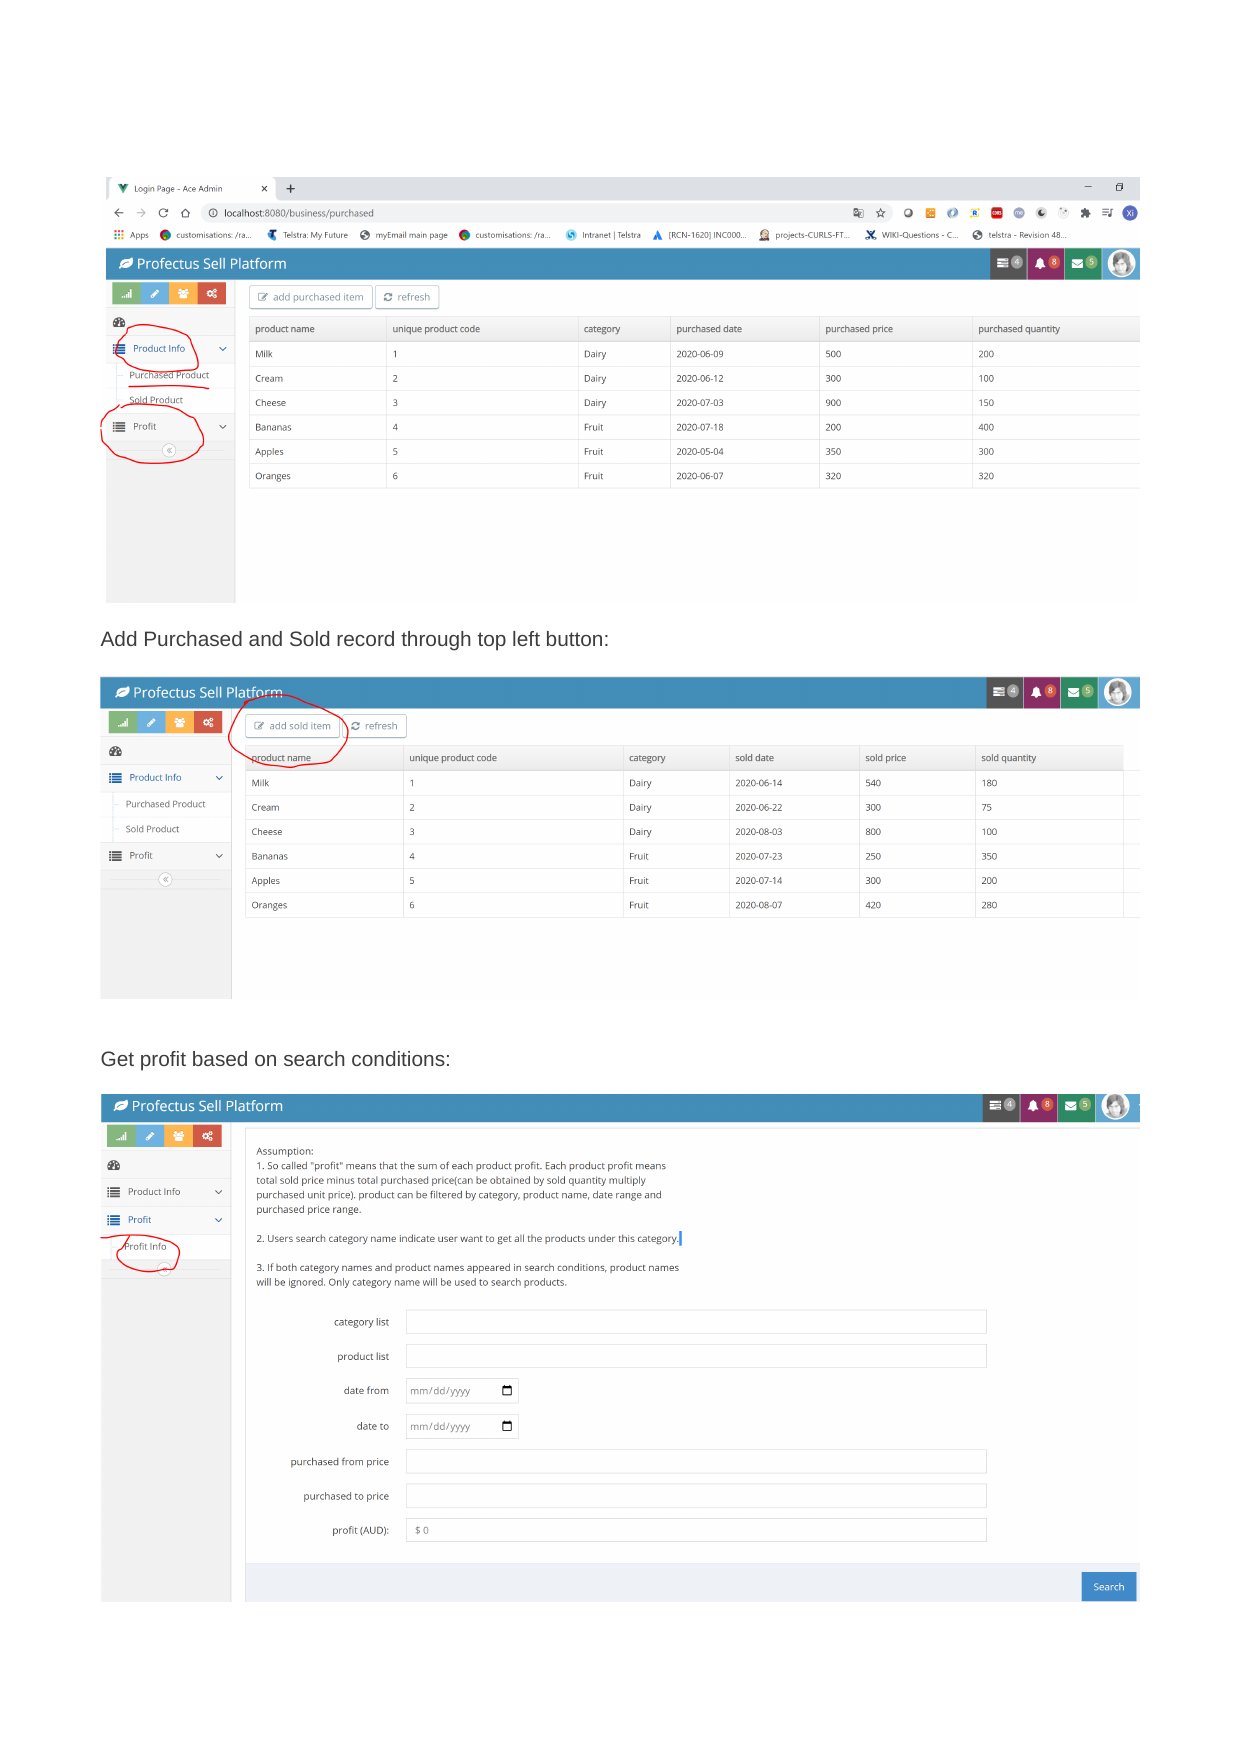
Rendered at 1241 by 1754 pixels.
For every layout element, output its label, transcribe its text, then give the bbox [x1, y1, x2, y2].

text Add Purchased and Sold record through top left button: [100, 627, 1140, 651]
text Get profit based on search conditions: [100, 1047, 1140, 1071]
picture [100, 1094, 1140, 1602]
picture [100, 177, 1140, 603]
picture [100, 674, 1140, 999]
